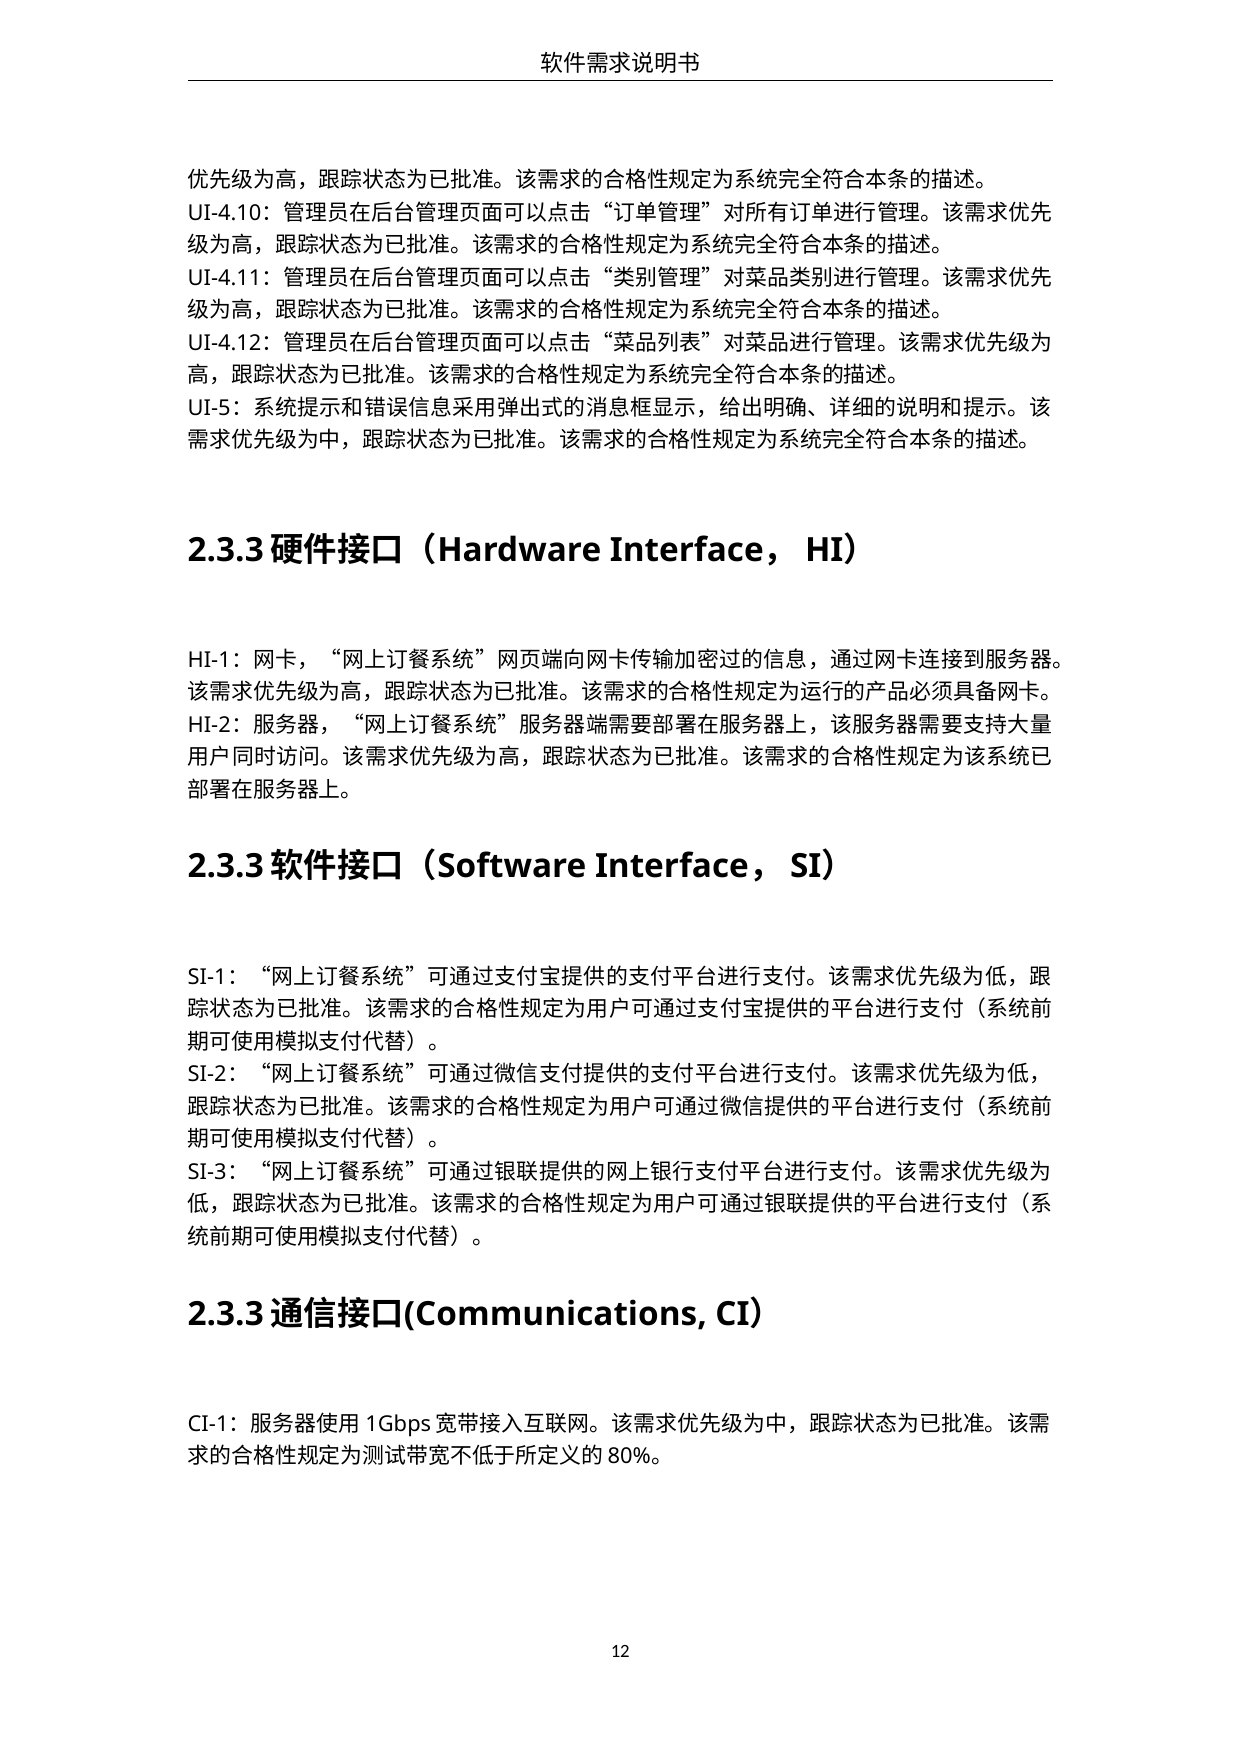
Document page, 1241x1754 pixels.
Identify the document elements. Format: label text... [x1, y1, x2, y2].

text CI-1：服务器使用1Gbps宽带接入互联网。该需求优先级为中，跟踪状态为已批准。该需求的合格性规定为测试带宽不低于所定义的80%。 [187, 1405, 1053, 1470]
text UI-5：系统提示和错误信息采用弹出式的消息框显示，给出明确、详细的说明和提示。该需求优先级为中，跟踪状态为已批准。该需求的合格性规定为系统完全符合本条的描述。 [187, 389, 1053, 454]
text UI-4.11：管理员在后台管理页面可以点击“类别管理”对菜品类别进行管理。该需求优先级为高，跟踪状态为已批准。该需求的合格性规定为系统完全符合本条的描述。 [187, 259, 1053, 324]
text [187, 162, 1053, 194]
text SI-1：“网上订餐系统”可通过支付宝提供的支付平台进行支付。该需求优先级为低，跟踪状态为已批准。该需求的合格性规定为用户可通过支付宝提供的平台进行支付（系统前期可使用模拟支付代替）。 [187, 958, 1053, 1056]
subtitle 2.3.3通信接口(Communications, CI） [187, 1278, 1053, 1343]
subtitle 2.3.3硬件接口（Hardware Interface， HI） [187, 514, 1053, 579]
text UI-4.12：管理员在后台管理页面可以点击“菜品列表”对菜品进行管理。该需求优先级为高，跟踪状态为已批准。该需求的合格性规定为系统完全符合本条的描述。 [187, 324, 1053, 389]
text HI-1：网卡，“网上订餐系统”网页端向网卡传输加密过的信息，通过网卡连接到服务器。该需求优先级为高，跟踪状态为已批准。该需求的合格性规定为运行的产品必须具备网卡。 [187, 641, 1053, 706]
text UI-4.10：管理员在后台管理页面可以点击“订单管理”对所有订单进行管理。该需求优先级为高，跟踪状态为已批准。该需求的合格性规定为系统完全符合本条的描述。 [187, 194, 1053, 259]
text SI-2：“网上订餐系统”可通过微信支付提供的支付平台进行支付。该需求优先级为低，跟踪状态为已批准。该需求的合格性规定为用户可通过微信提供的平台进行支付（系统前期可使用模拟支付代替）。 [187, 1056, 1053, 1153]
text HI-2：服务器，“网上订餐系统”服务器端需要部署在服务器上，该服务器需要支持大量用户同时访问。该需求优先级为高，跟踪状态为已批准。该需求的合格性规定为该系统已部署在服务器上。 [187, 706, 1053, 804]
text SI-3：“网上订餐系统”可通过银联提供的网上银行支付平台进行支付。该需求优先级为低，跟踪状态为已批准。该需求的合格性规定为用户可通过银联提供的平台进行支付（系统前期可使用模拟支付代替）。 [187, 1153, 1053, 1251]
subtitle 2.3.3软件接口（Software Interface， SI） [187, 831, 1053, 896]
